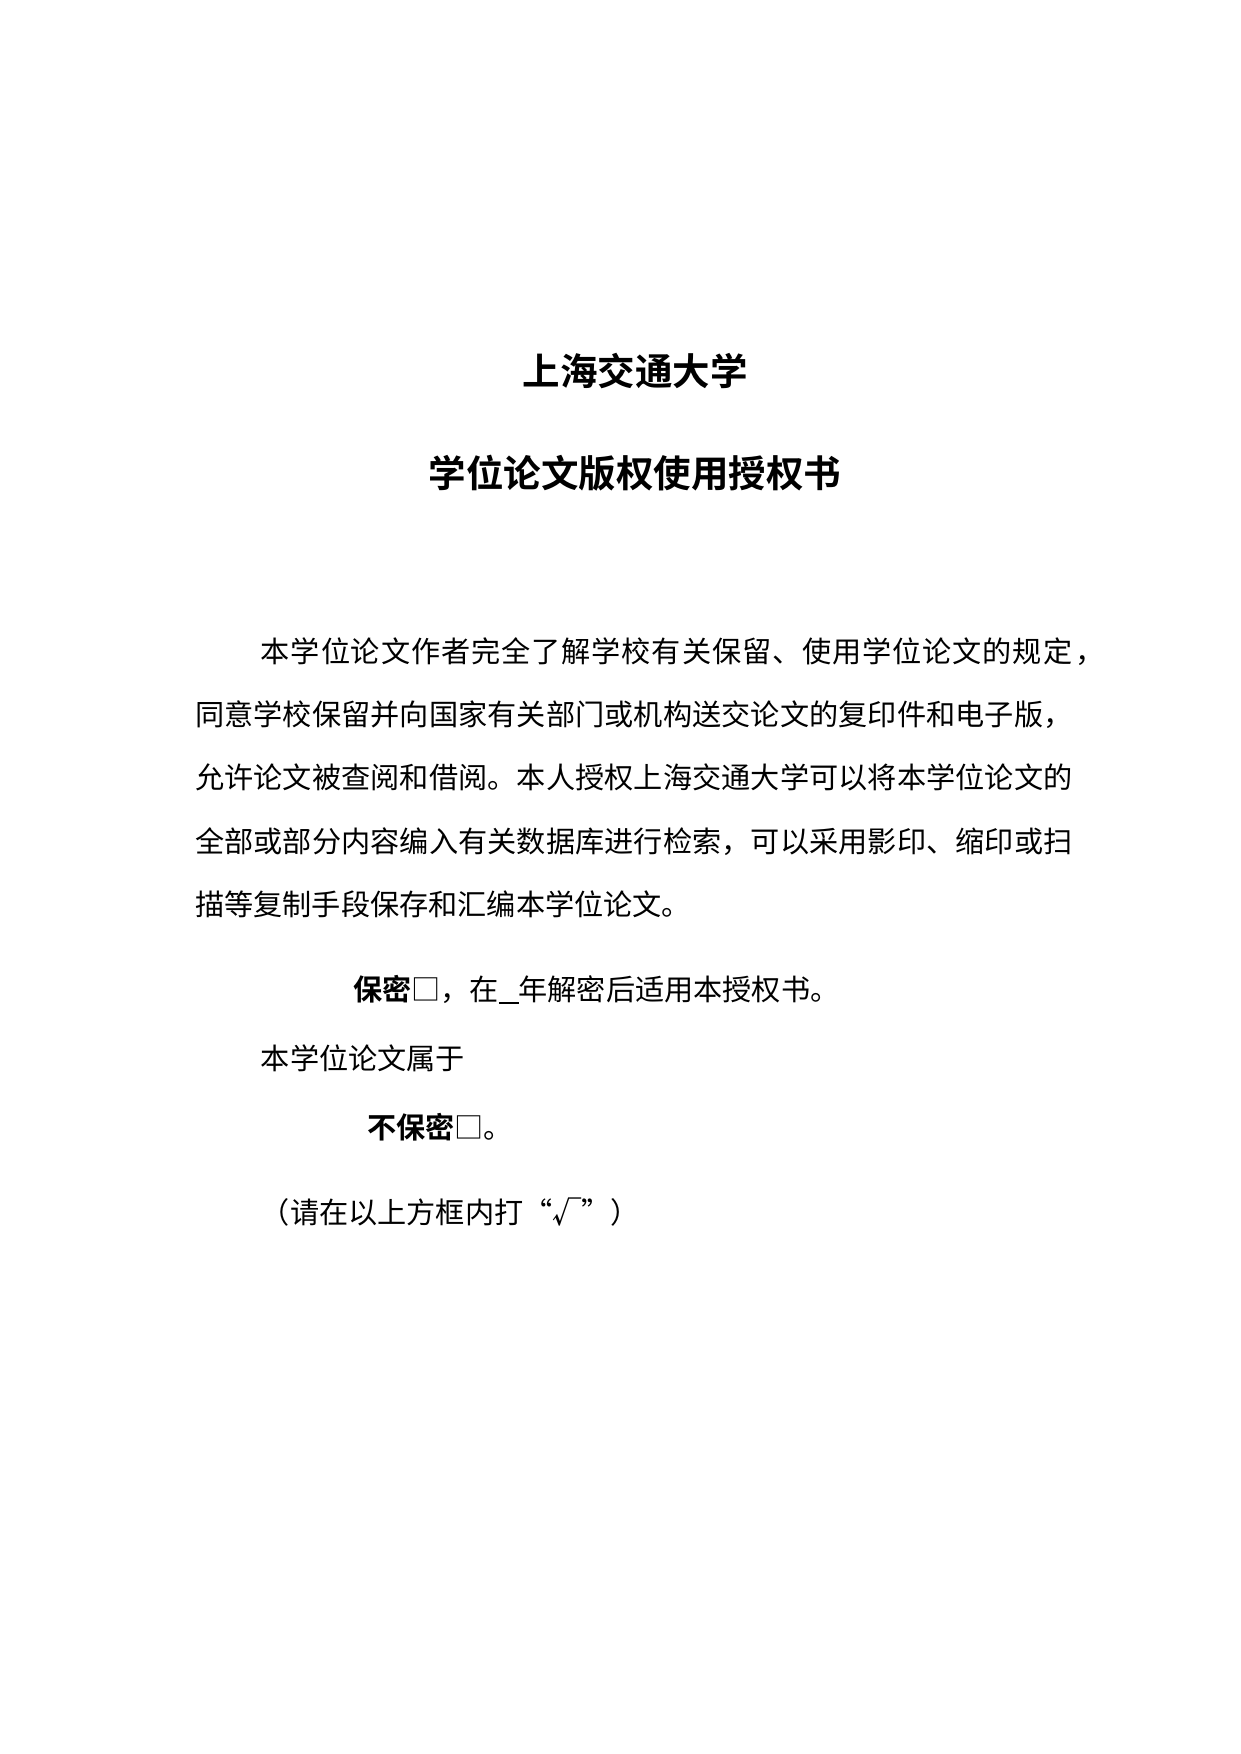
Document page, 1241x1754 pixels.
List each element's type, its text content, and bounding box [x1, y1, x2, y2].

text 上海交通大学 [195, 342, 1075, 396]
text 不保密□。 [195, 1105, 1075, 1147]
text 学位论文版权使用授权书 [195, 444, 1075, 498]
text （请在以上方框内打“√”） [195, 1189, 1075, 1231]
text 本学位论文属于 [195, 1036, 1075, 1078]
text 本学位论文作者完全了解学校有关保留、使用学位论文的规定，同意学校保留并向国家有关部门或机构送交论文的复印件和电子版，允许论文被查阅和借阅。本人授权上海交通大学可以将本学位论文的全部或部分内容编入有关数据库进行检索，可以采用影印、缩印或扫描等复制手段保存和汇编本学位论文。 [195, 628, 1075, 924]
text 保密□，在 年解密后适用本授权书。 [195, 966, 1075, 1008]
